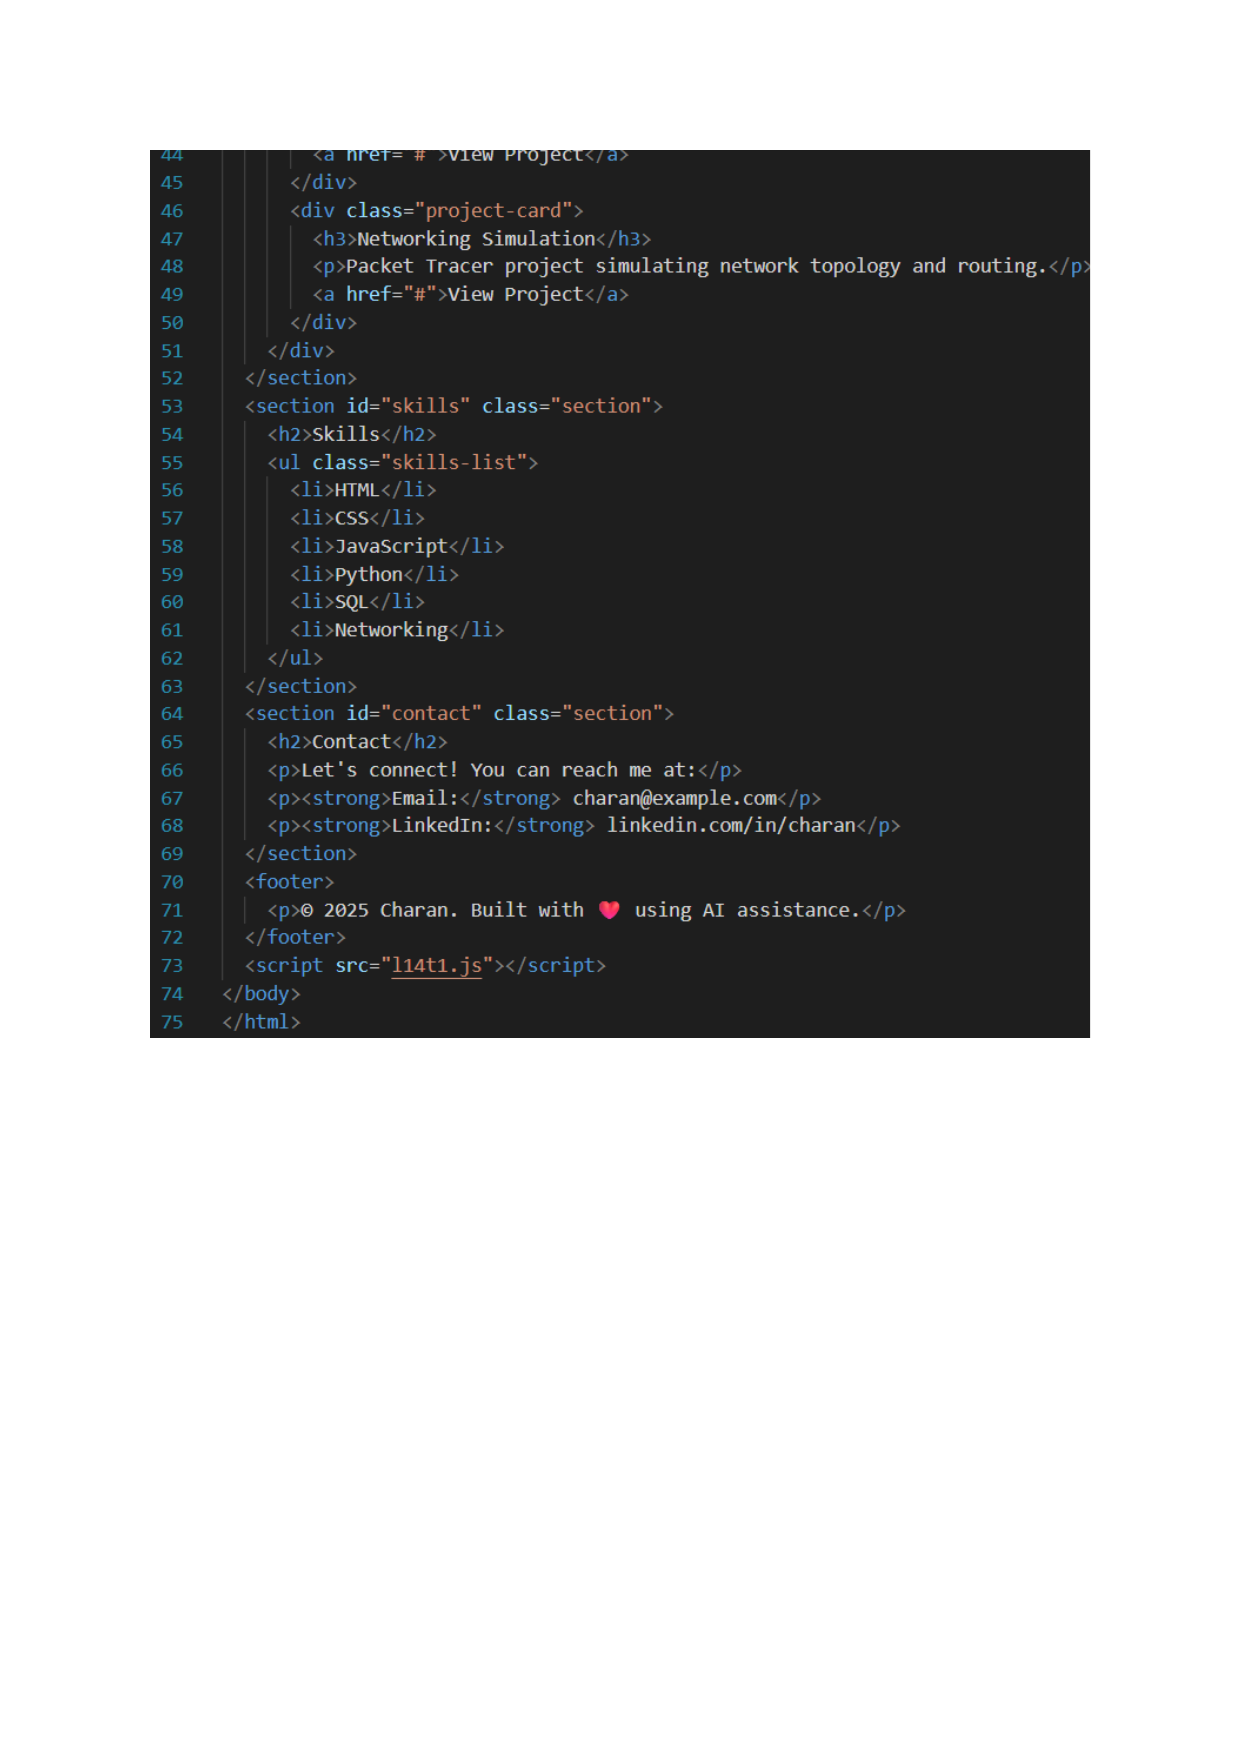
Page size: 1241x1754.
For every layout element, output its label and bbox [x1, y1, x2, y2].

picture [150, 150, 1091, 1038]
